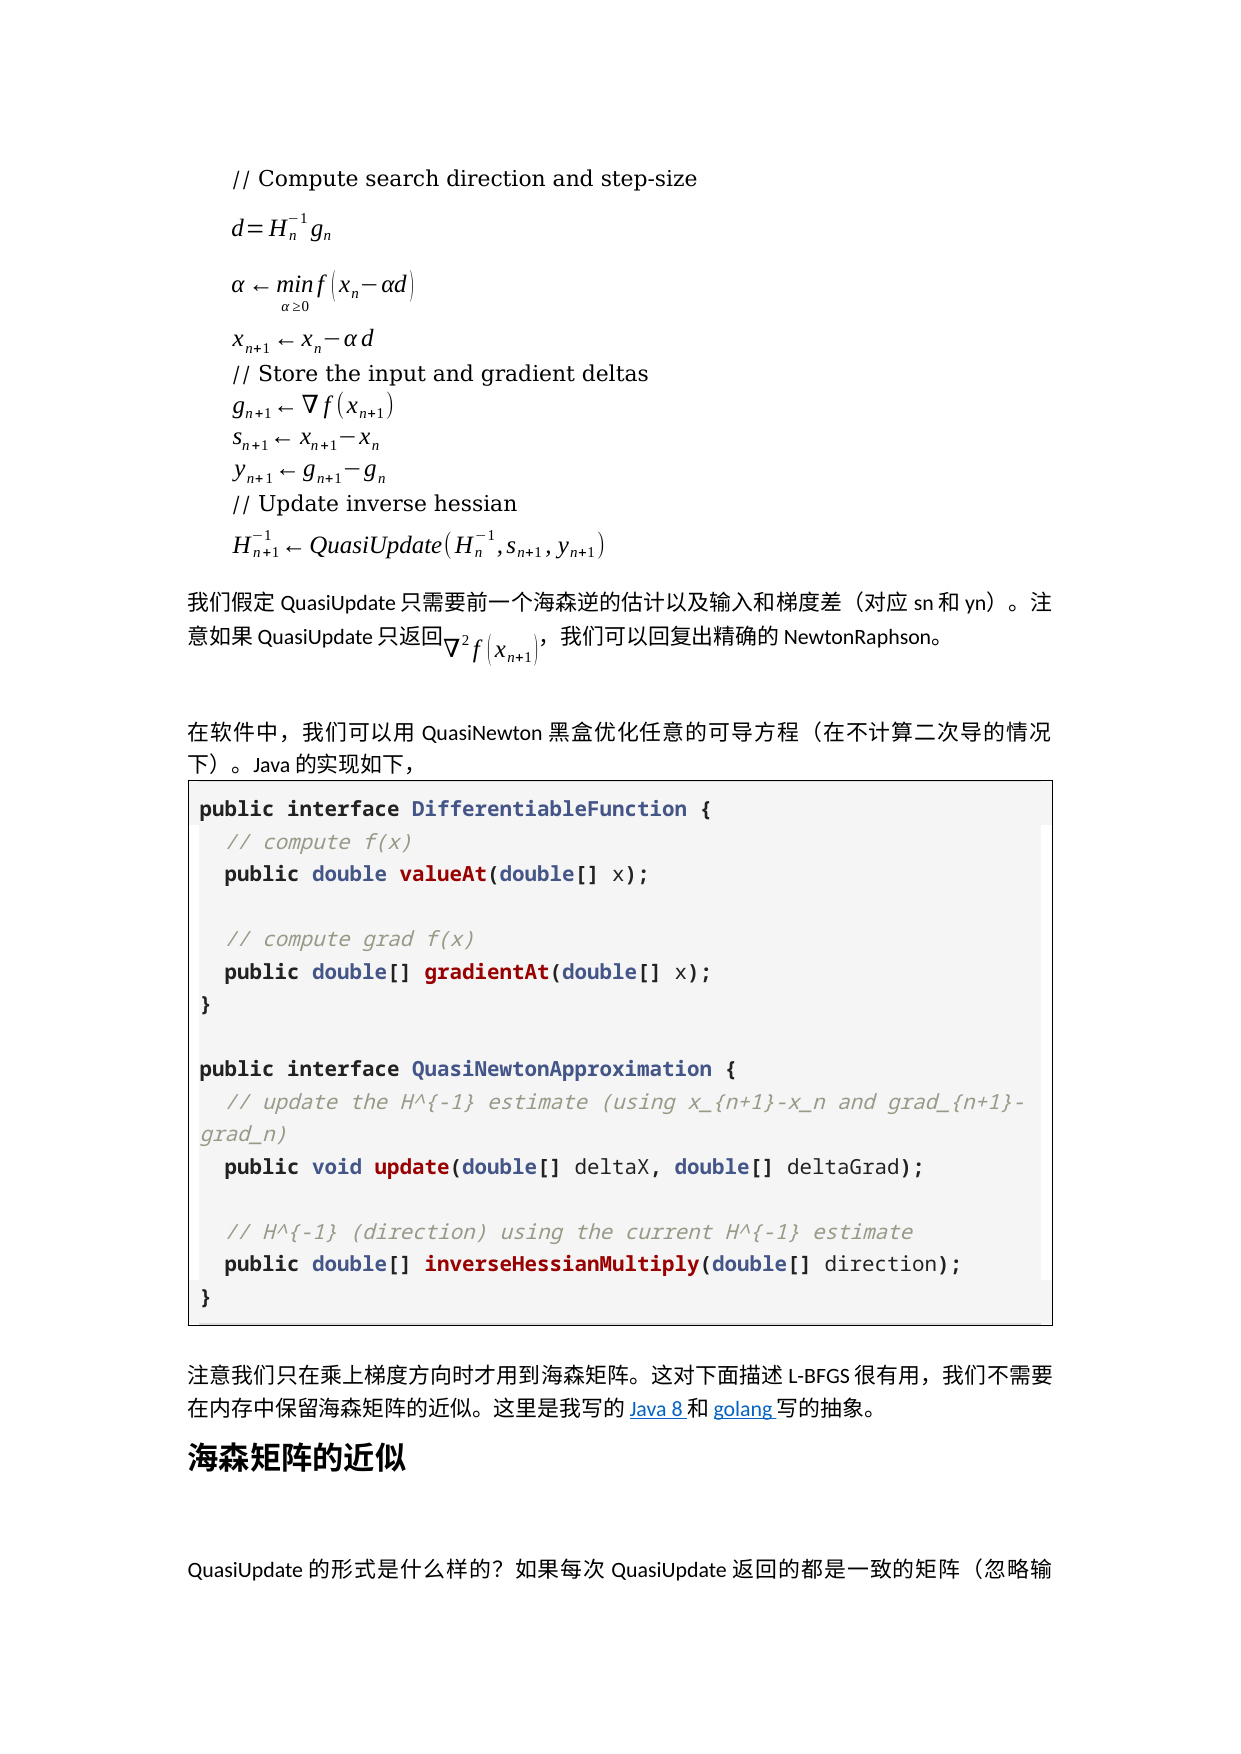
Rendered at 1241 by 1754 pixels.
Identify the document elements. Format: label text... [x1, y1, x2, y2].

text // Update inverse hessian [187, 487, 1053, 519]
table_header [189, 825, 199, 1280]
text 我们假定QuasiUpdate只需要前一个海森逆的估计以及输入和梯度差（对应sn和yn）。注意如果QuasiUpdate只返回，我们可以回复出精确的NewtonRaphson。 [187, 584, 1053, 682]
text // Store the input and gradient deltas [187, 357, 1053, 389]
text // Compute search direction and step-size [187, 162, 1053, 194]
text 注意我们只在乘上梯度方向时才用到海森矩阵。这对下面描述L-BFGS很有用，我们不需要在内存中保留海森矩阵的近似。这里是我写的Java 8和golang写的抽象。 [187, 1358, 1053, 1423]
subtitle 海森矩阵的近似 [187, 1423, 1053, 1488]
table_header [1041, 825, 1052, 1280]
text 在软件中，我们可以用QuasiNewton黑盒优化任意的可导方程（在不计算二次导的情况下）。Java的实现如下， [187, 714, 1053, 779]
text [187, 1552, 1053, 1584]
